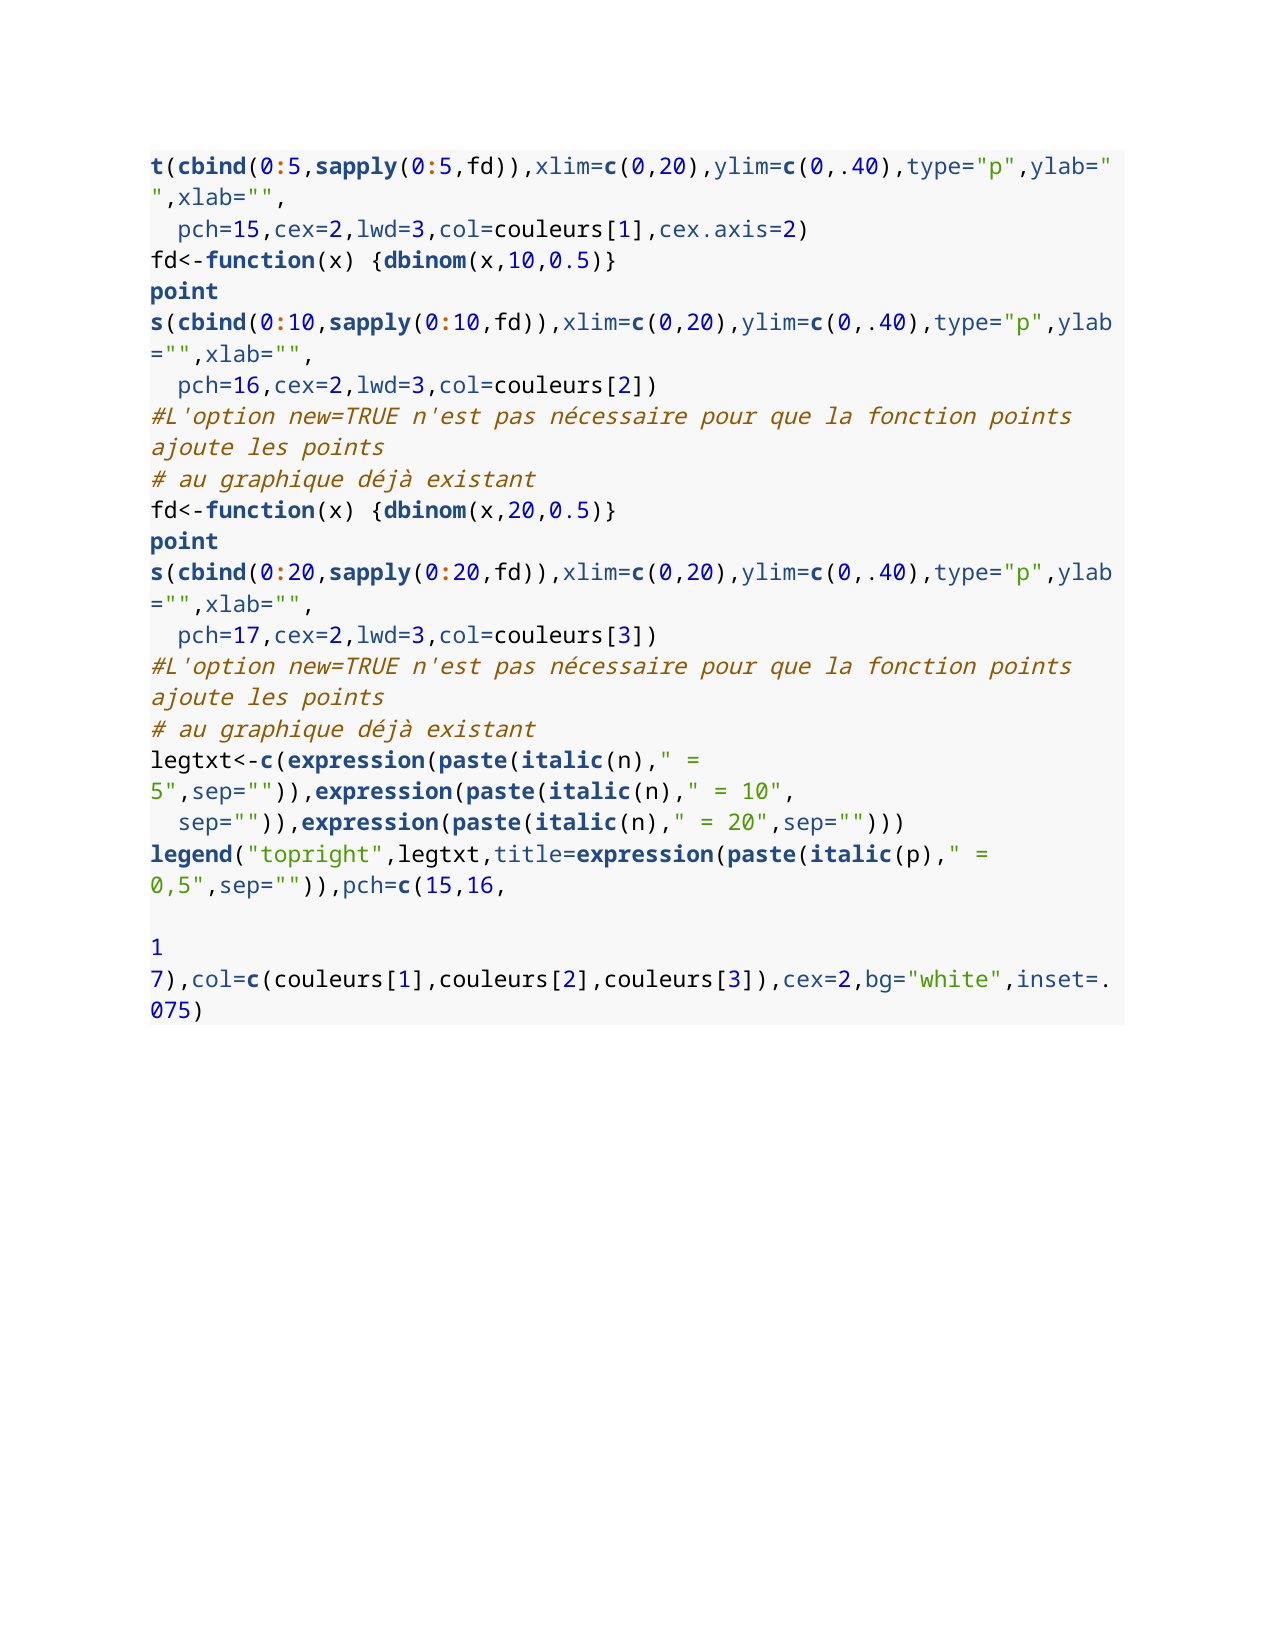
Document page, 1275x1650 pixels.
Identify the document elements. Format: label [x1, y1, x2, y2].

text [150, 150, 1125, 1025]
